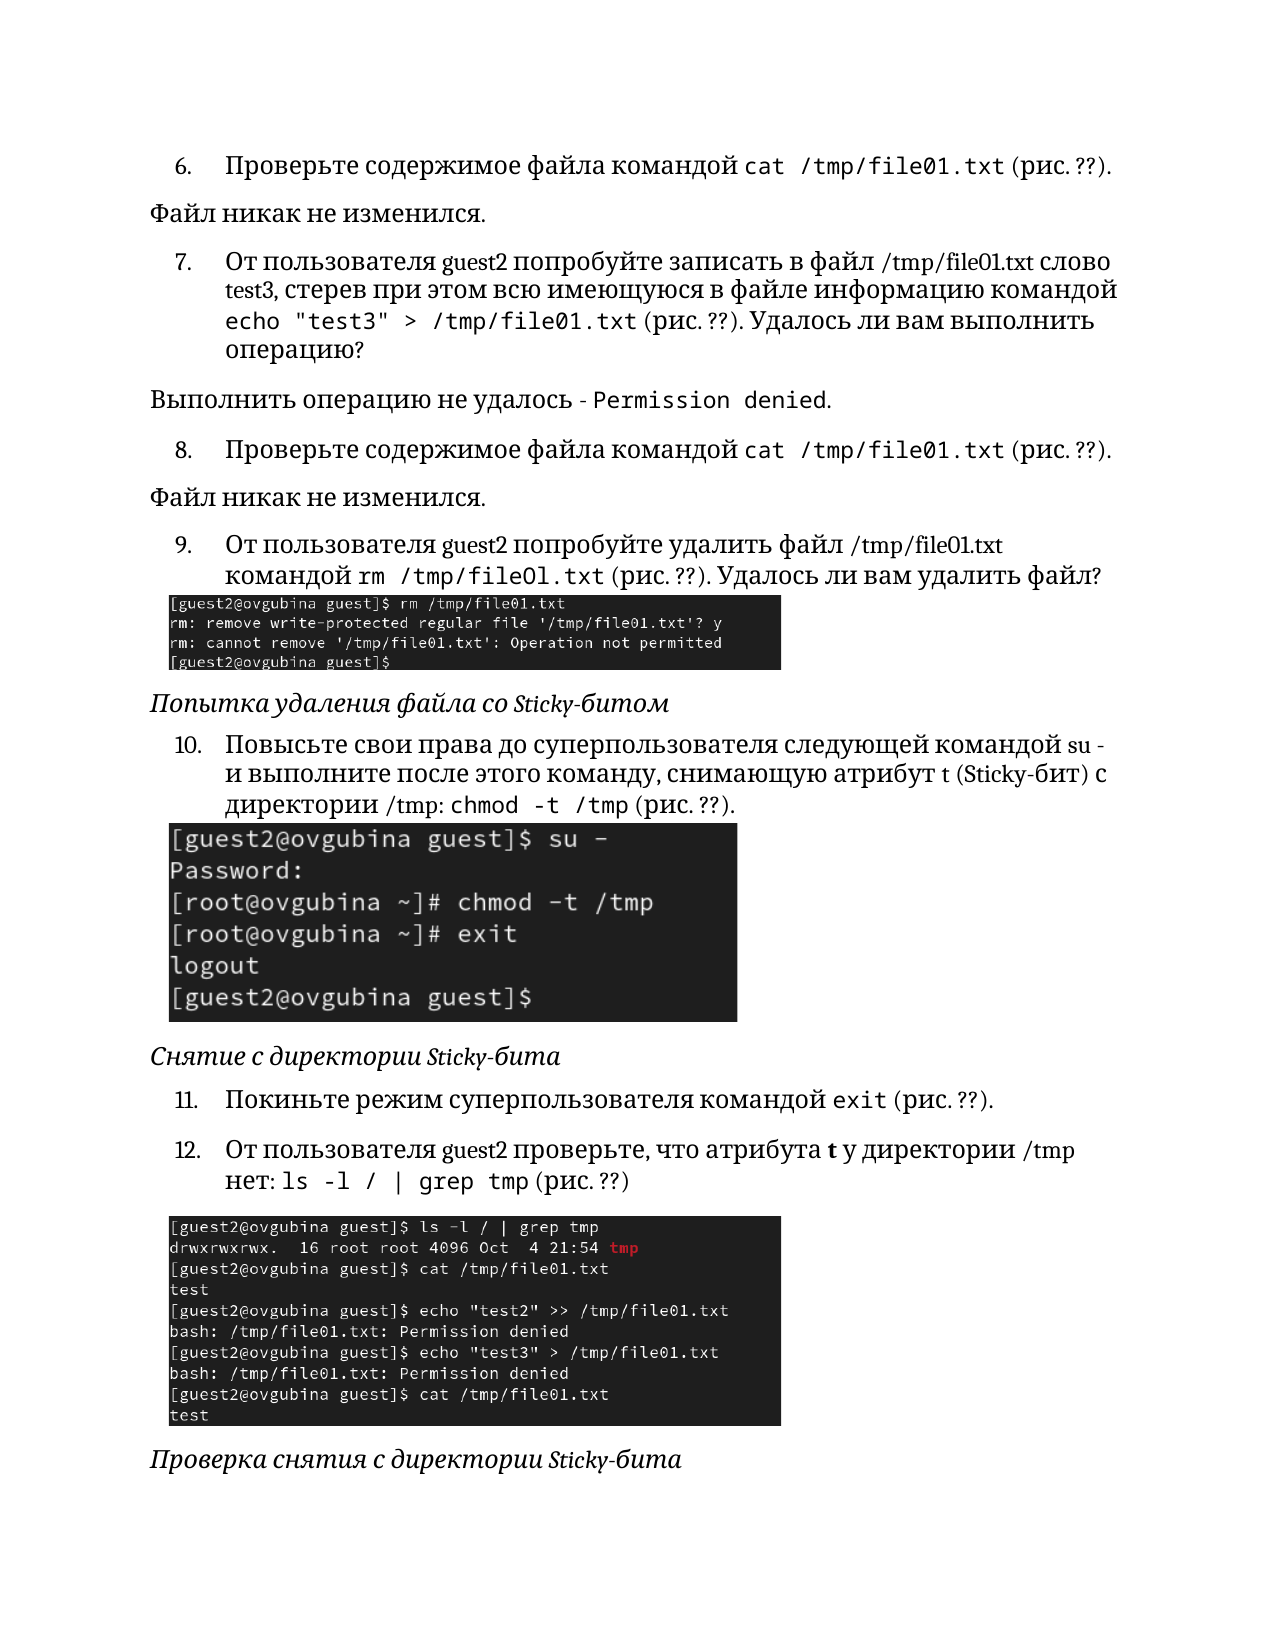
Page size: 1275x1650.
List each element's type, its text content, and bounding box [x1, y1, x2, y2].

text Файл никак не изменился. [150, 484, 1125, 512]
list Повысьте свои права до суперпользователя следующей командой su - и выполните после этого команду, снимающую атрибут t (Sticky-бит) с директории /tmp: chmod -t /tmp (рис. ??). [175, 731, 1125, 820]
picture [168, 1216, 782, 1426]
text Файл никак не изменился. [150, 200, 1125, 229]
text Выполнить операцию не удалось - Permission denied. [150, 384, 1125, 415]
text Снятие с директории Sticky-бита [150, 1043, 1125, 1071]
text Проверка снятия с директории Sticky-бита [150, 1446, 1125, 1475]
list Покиньте режим суперпользователя командой exit (рис. ??). [175, 1084, 1125, 1115]
list Проверьте содержимое файла командой cat /tmp/file01.txt (рис. ??). [175, 150, 1125, 181]
list Проверьте содержимое файла командой cat /tmp/file01.txt (рис. ??). [175, 434, 1125, 465]
list От пользователя guest2 проверьте, что атрибута t у директории /tmp нет: ls -l / | grep tmp (рис. ??) [175, 1136, 1125, 1196]
list От пользователя guest2 попробуйте удалить файл /tmp/file01.txt командой rm /tmp/fileOl.txt (рис. ??). Удалось ли вам удалить файл? [175, 531, 1125, 591]
picture [168, 823, 738, 1022]
text Попытка удаления файла со Sticky-битом [150, 690, 1125, 719]
picture [168, 595, 782, 670]
list От пользователя guest2 попробуйте записать в файл /tmp/file01.txt слово test3, стерев при этом всю имеющуюся в файле информацию командой echo "test3" > /tmp/file01.txt (рис. ??). Удалось ли вам выполнить операцию? [175, 247, 1125, 365]
